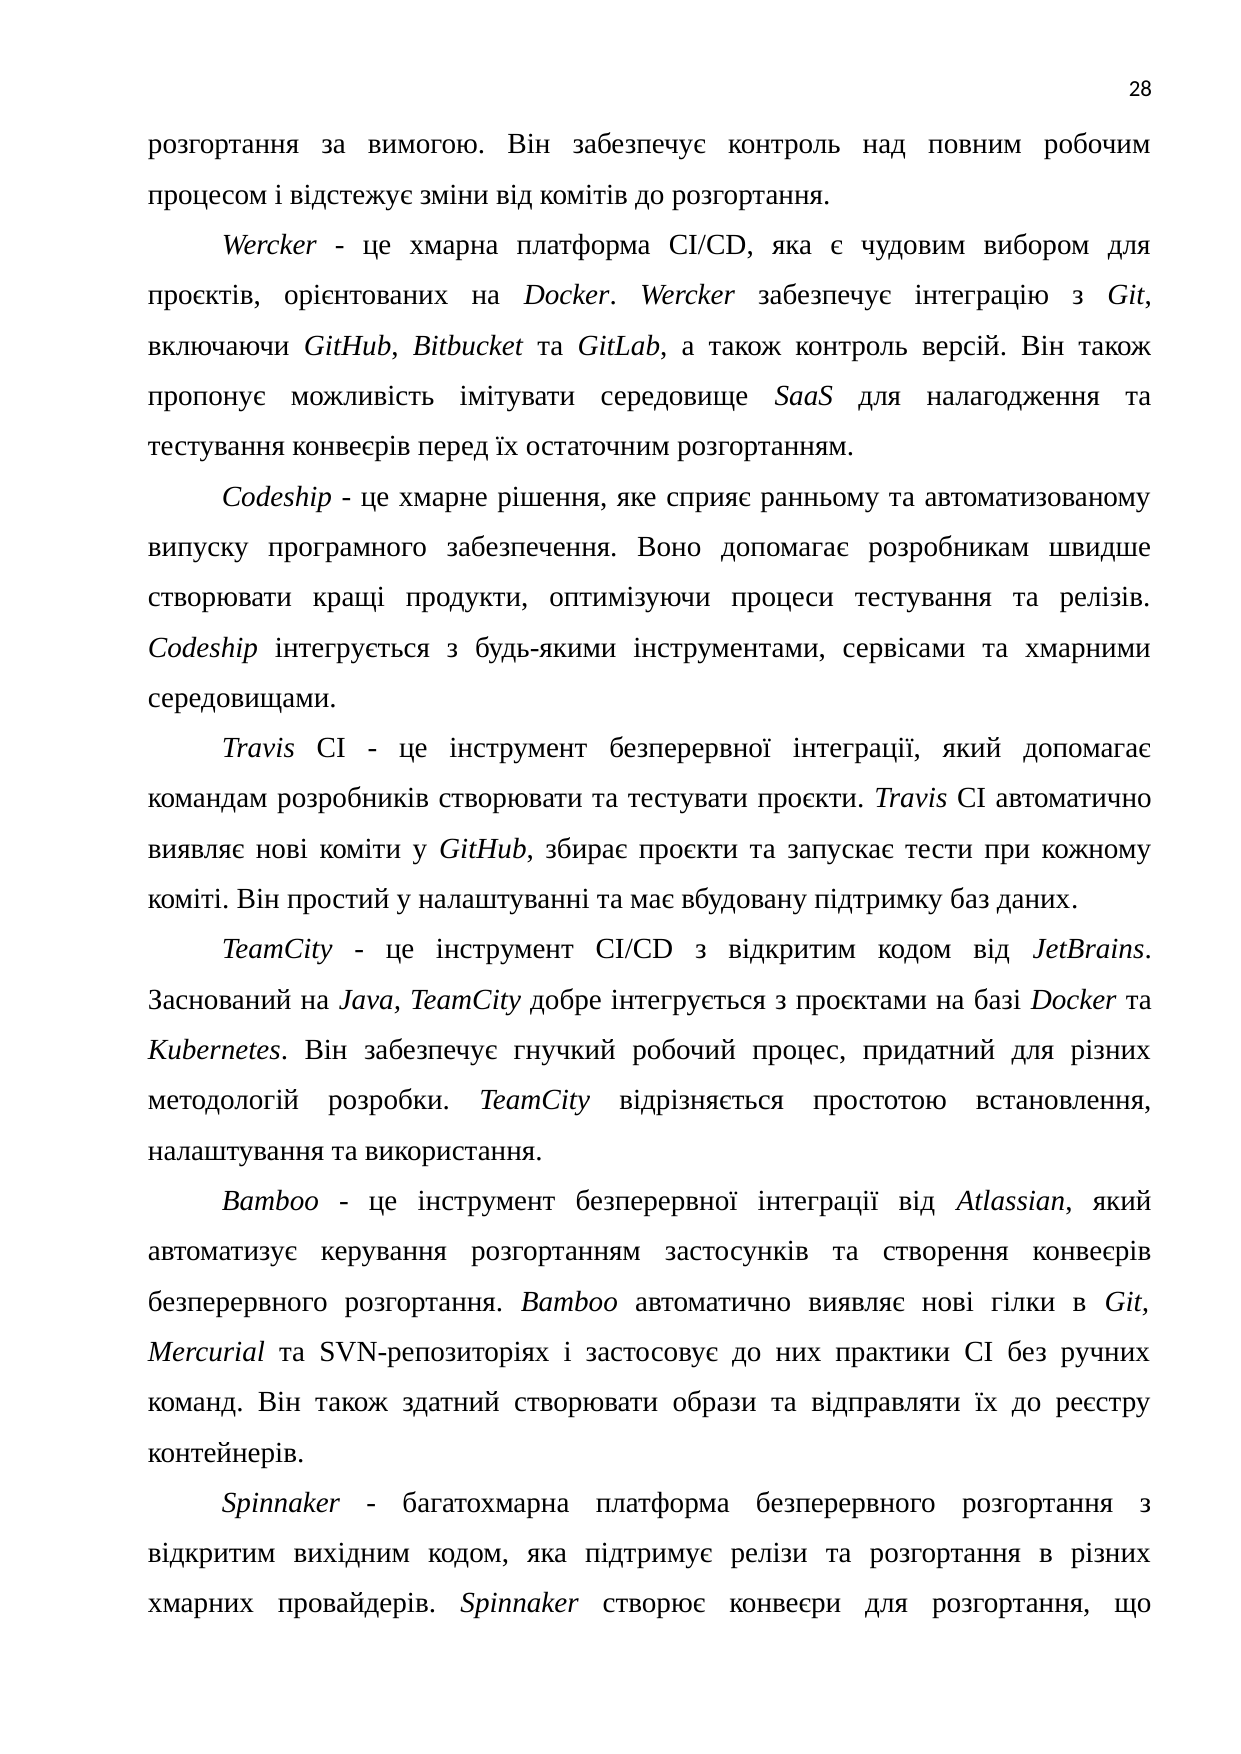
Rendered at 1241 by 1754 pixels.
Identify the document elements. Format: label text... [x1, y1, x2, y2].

text Codeship - це хмарне рішення, яке сприяє ранньому та автоматизованому випуску програмного забезпечення. Воно допомагає розробникам швидше створювати кращі продукти, оптимізуючи процеси тестування та релізів. Codeship інтегрується з будь-якими інструментами, сервісами та хмарними середовищами. [148, 479, 1152, 713]
text Wercker - це хмарна платформа CI/CD, яка є чудовим вибором для проєктів, орієнтованих на Docker. Wercker забезпечує інтеграцію з Git, включаючи GitHub, Bitbucket та GitLab, а також контроль версій. Він також пропонує можливість імітувати середовище SaaS для налагодження та тестування конвеєрів перед їх остаточним розгортанням. [148, 227, 1152, 462]
text Bamboo - це інструмент безперервної інтеграції від Atlassian, який автоматизує керування розгортанням застосунків та створення конвеєрів безперервного розгортання. Bamboo автоматично виявляє нові гілки в Git, Mercurial та SVN-репозиторіях і застосовує до них практики CI без ручних команд. Він також здатний створювати образи та відправляти їх до реєстру контейнерів. [148, 1183, 1152, 1468]
text TeamCity - це інструмент CI/CD з відкритим кодом від JetBrains. Заснований на Java, TeamCity добре інтегрується з проєктами на базі Docker та Kubernetes. Він забезпечує гнучкий робочий процес, придатний для різних методологій розробки. TeamCity відрізняється простотою встановлення, налаштування та використання. [148, 932, 1152, 1166]
text Travis CI - це інструмент безперервної інтеграції, який допомагає командам розробників створювати та тестувати проєкти. Travis CI автоматично виявляє нові коміти у GitHub, збирає проєкти та запускає тести при кожному коміті. Він простий у налаштуванні та має вбудовану підтримку баз даних. [148, 730, 1152, 915]
